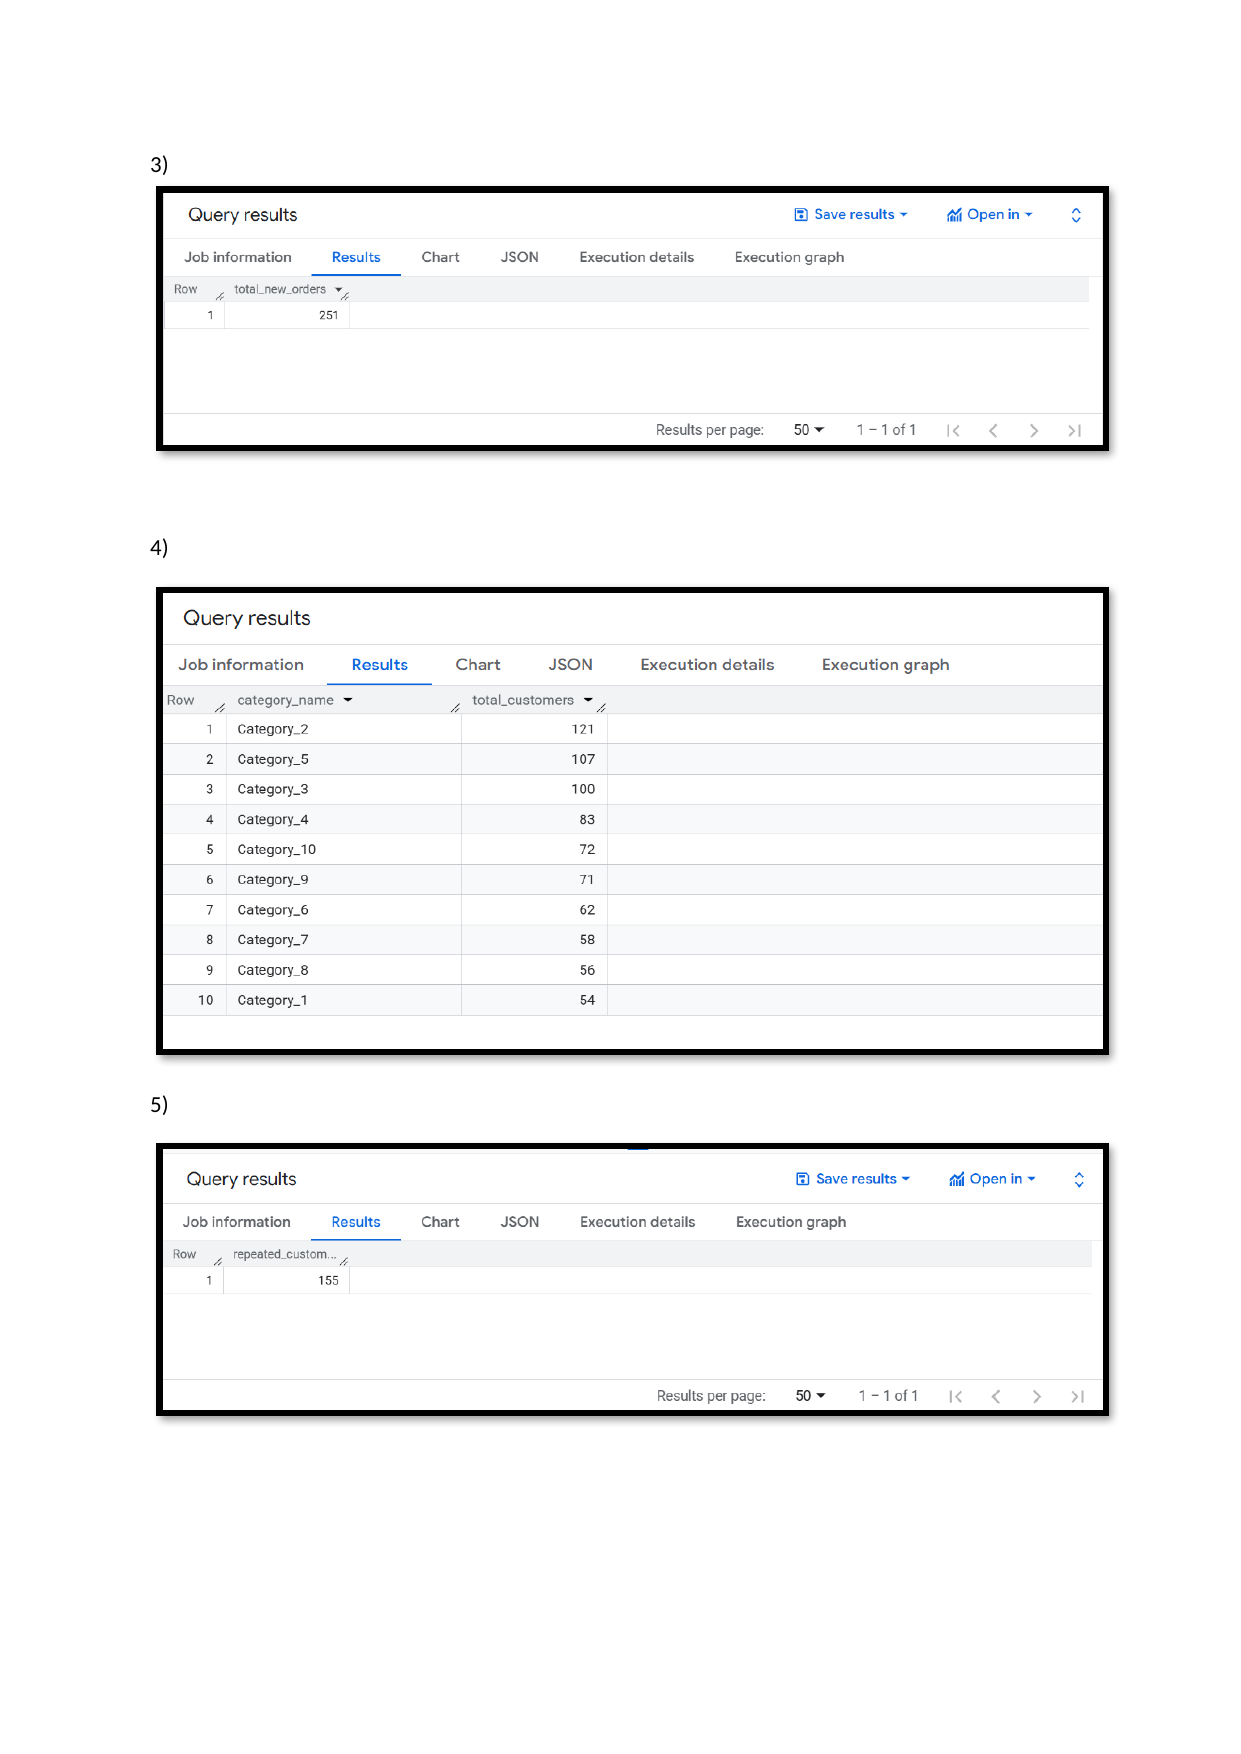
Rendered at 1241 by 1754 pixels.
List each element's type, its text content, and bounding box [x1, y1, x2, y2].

picture [163, 193, 1103, 445]
text 4) [150, 533, 1090, 562]
text 5) [150, 1090, 1090, 1118]
picture [163, 1149, 1103, 1410]
picture [163, 593, 1103, 1049]
